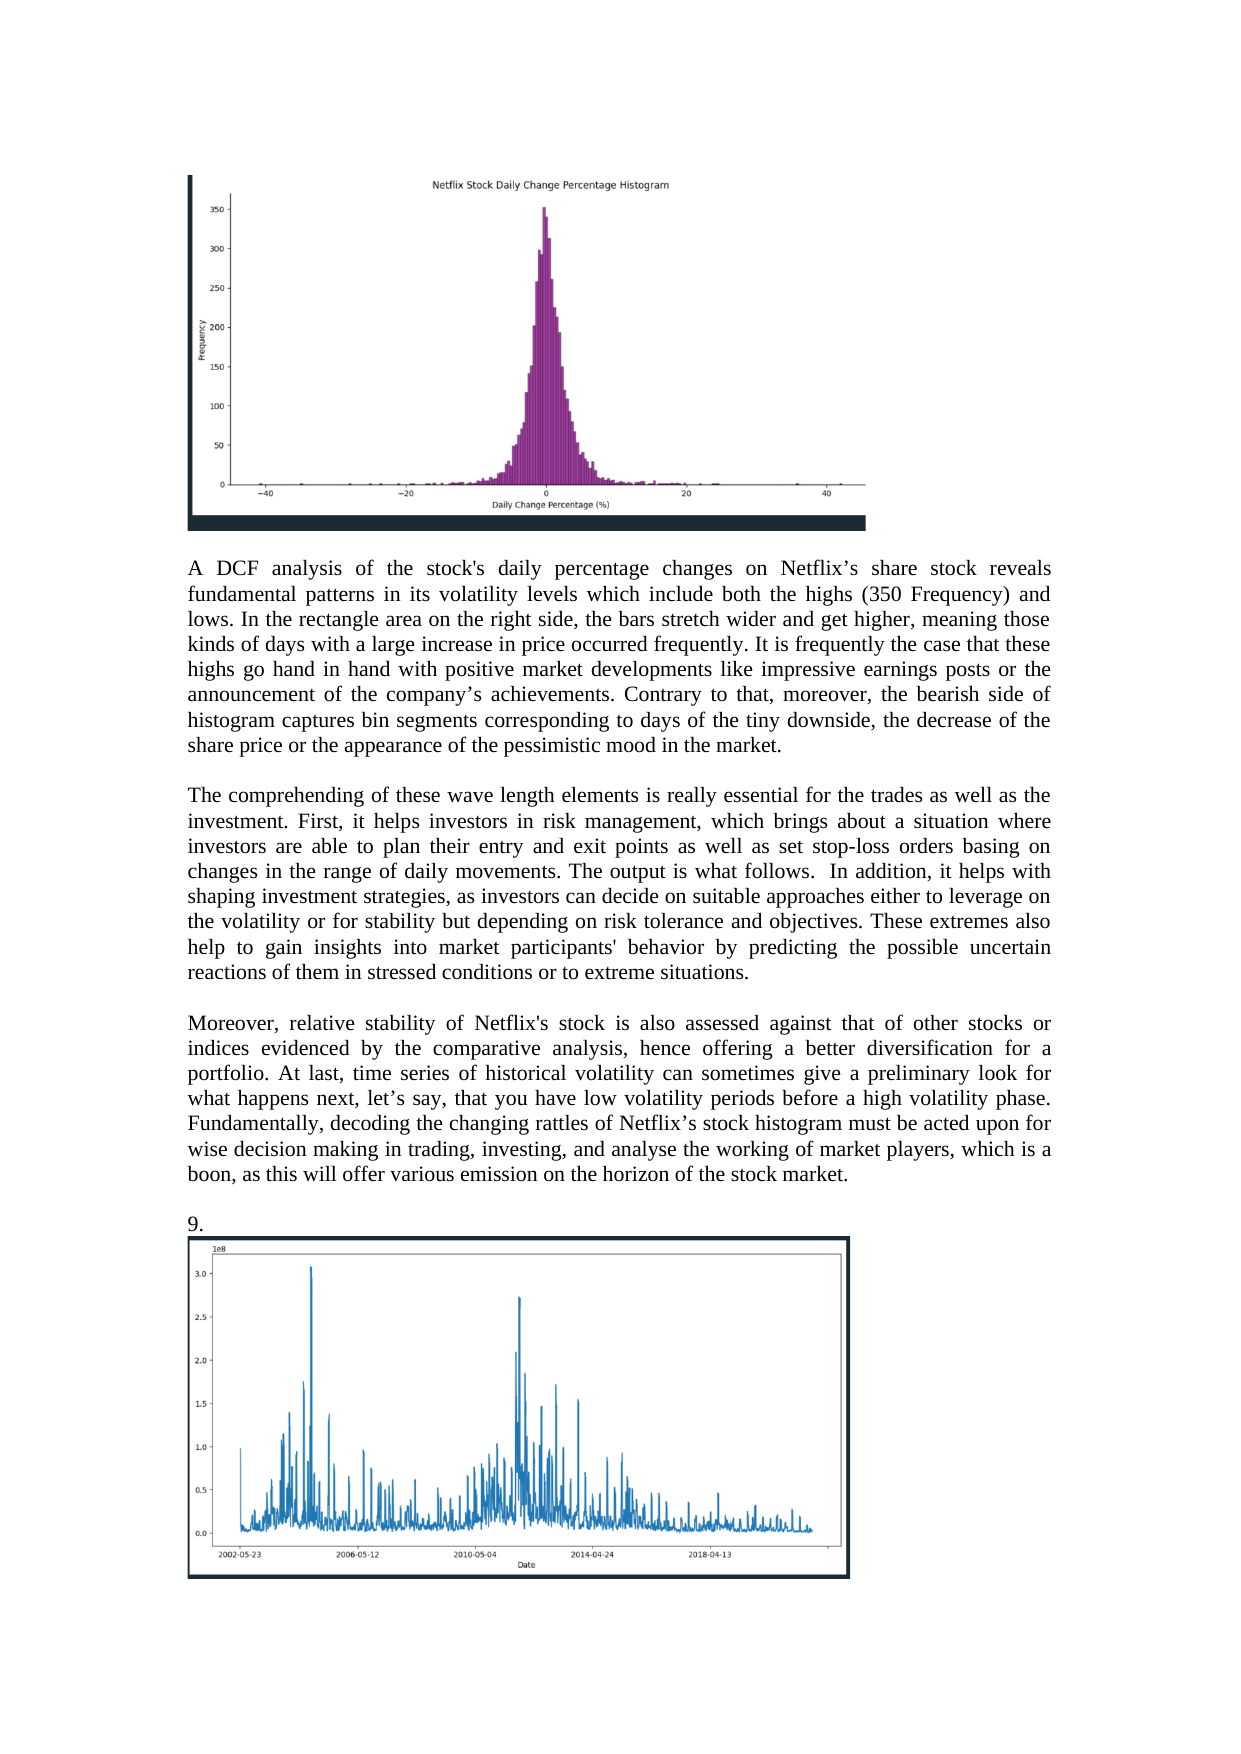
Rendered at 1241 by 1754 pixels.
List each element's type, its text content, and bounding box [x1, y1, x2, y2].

text Moreover, relative stability of Netflix's stock is also assessed against that of other stocks or indices evidenced by the comparative analysis, hence offering a better diversification for a portfolio. At last, time series of historical volatility can sometimes give a preliminary look for what happens next, let’s say, that you have low volatility periods before a high volatility phase. Fundamentally, decoding the changing rattles of Netflix’s stock histogram must be acted upon for wise decision making in trading, investing, and analyse the working of market players, which is a boon, as this will offer various emission on the horizon of the stock market. [187, 1009, 1053, 1186]
picture [187, 175, 866, 531]
text A DCF analysis of the stock's daily percentage changes on Netflix’s share stock reveals fundamental patterns in its volatility levels which include both the highs (350 Frequency) and lows. In the rectangle area on the right side, the bars stretch wider and get higher, meaning those kinds of days with a large increase in price occurred frequently. It is frequently the case that these highs go hand in hand with positive market developments like impressive earnings posts or the announcement of the company’s achievements. Contrary to that, moreover, the bearish side of histogram captures bin segments corresponding to days of the tiny downside, the decrease of the share price or the appearance of the pessimistic mood in the market. [187, 555, 1053, 757]
picture [187, 1236, 851, 1579]
text 9. [187, 1211, 1053, 1236]
text The comprehending of these wave length elements is really essential for the trades as well as the investment. First, it helps investors in risk management, which brings about a situation where investors are able to plan their entry and exit points as well as set stop-loss orders basing on changes in the range of daily movements. The output is what follows. In addition, it helps with shaping investment strategies, as investors can decide on suitable approaches either to leverage on the volatility or for stability but depending on risk tolerance and objectives. These extremes also help to gain insights into market participants' behavior by predicting the possible uncertain reactions of them in stressed conditions or to extreme situations. [187, 782, 1053, 984]
